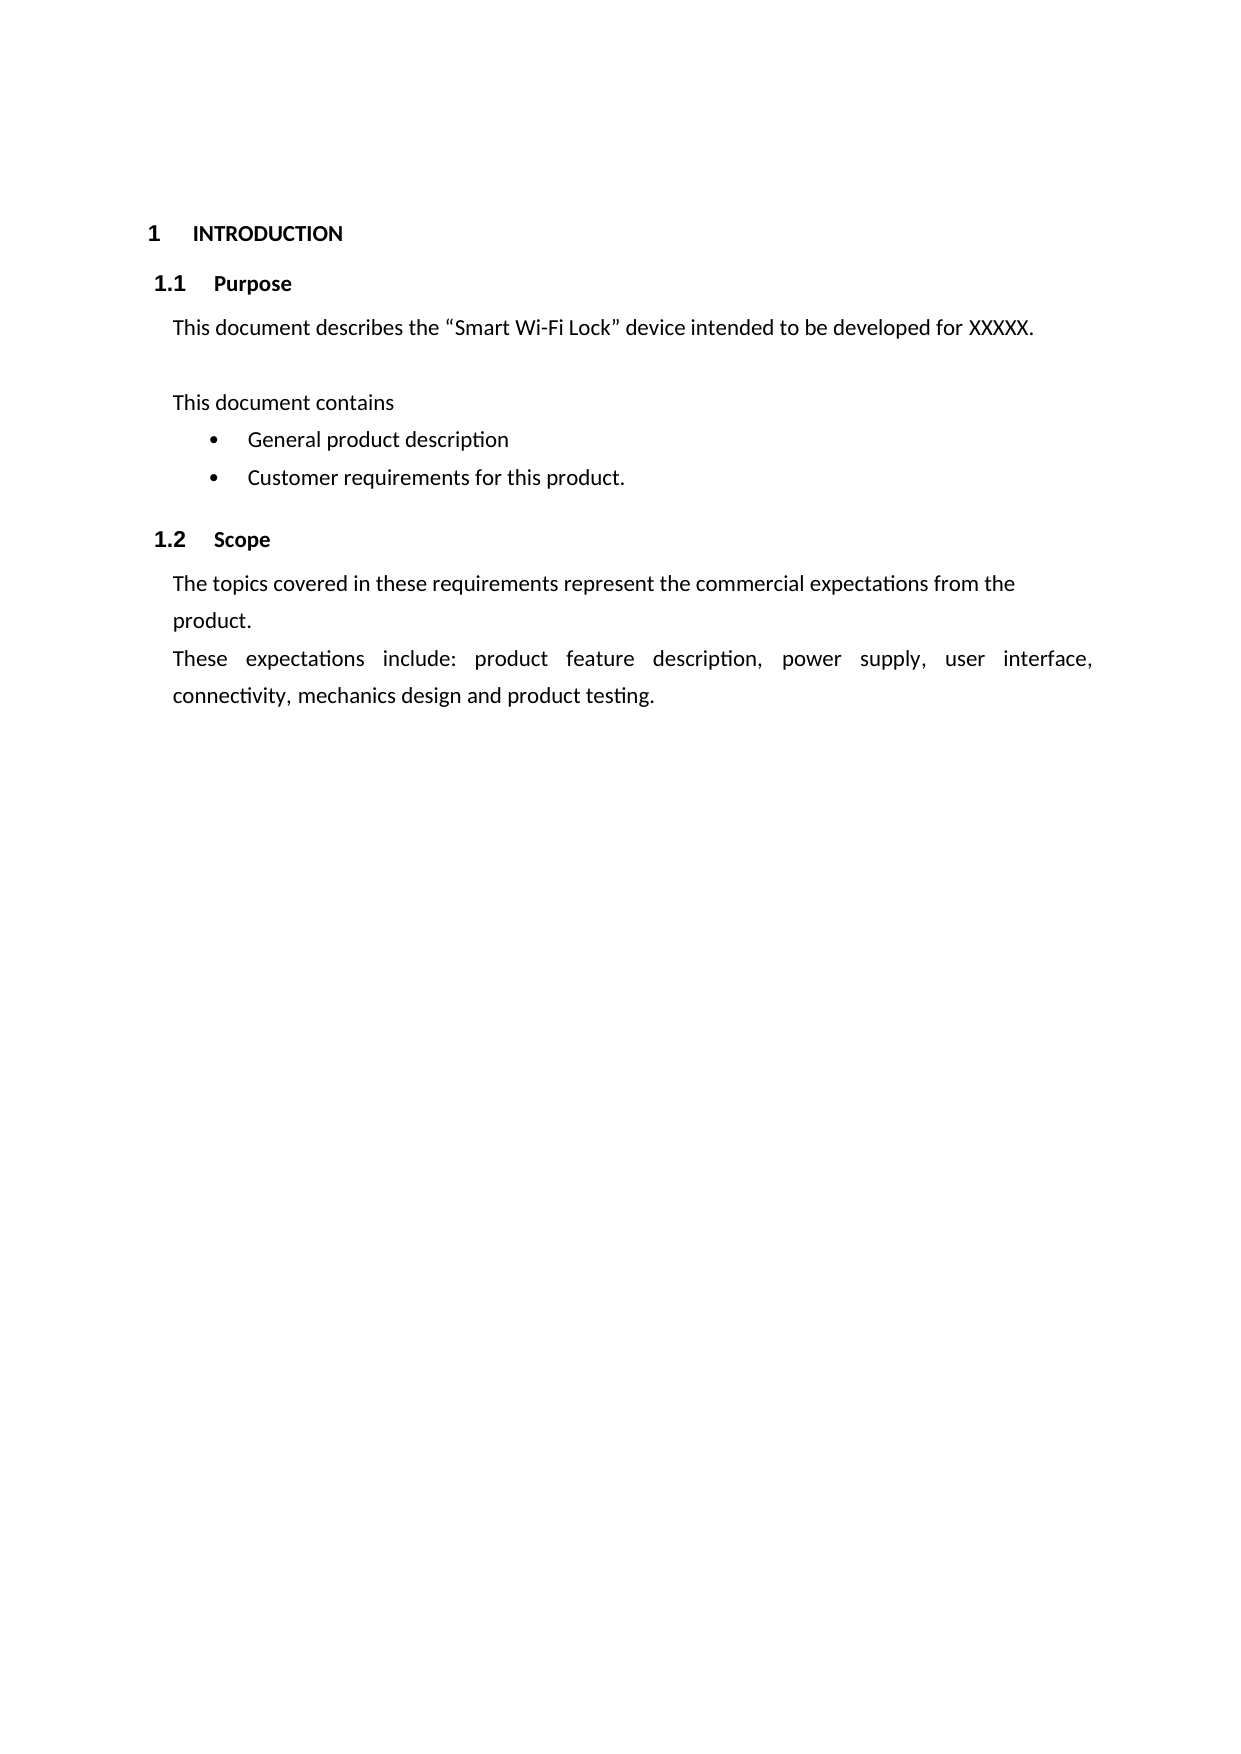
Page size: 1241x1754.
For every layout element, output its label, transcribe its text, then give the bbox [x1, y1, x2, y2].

list General product description [210, 421, 1092, 458]
text This document describes the “Smart Wi-Fi Lock” device intended to be developed for XXXXX. [173, 308, 1092, 346]
text These expectations include: product feature description, power supply, user interface, connectivity, mechanics design and product testing. [173, 639, 1092, 714]
list Customer requirements for this product. [210, 458, 1092, 496]
text This document contains [173, 383, 1092, 421]
text The topics covered in these requirements represent the commercial expectations from the product. [173, 564, 1092, 639]
subtitle Purpose [154, 264, 1092, 302]
subtitle Scope [154, 521, 1092, 558]
subtitle INTRODUCTION [148, 214, 1092, 252]
